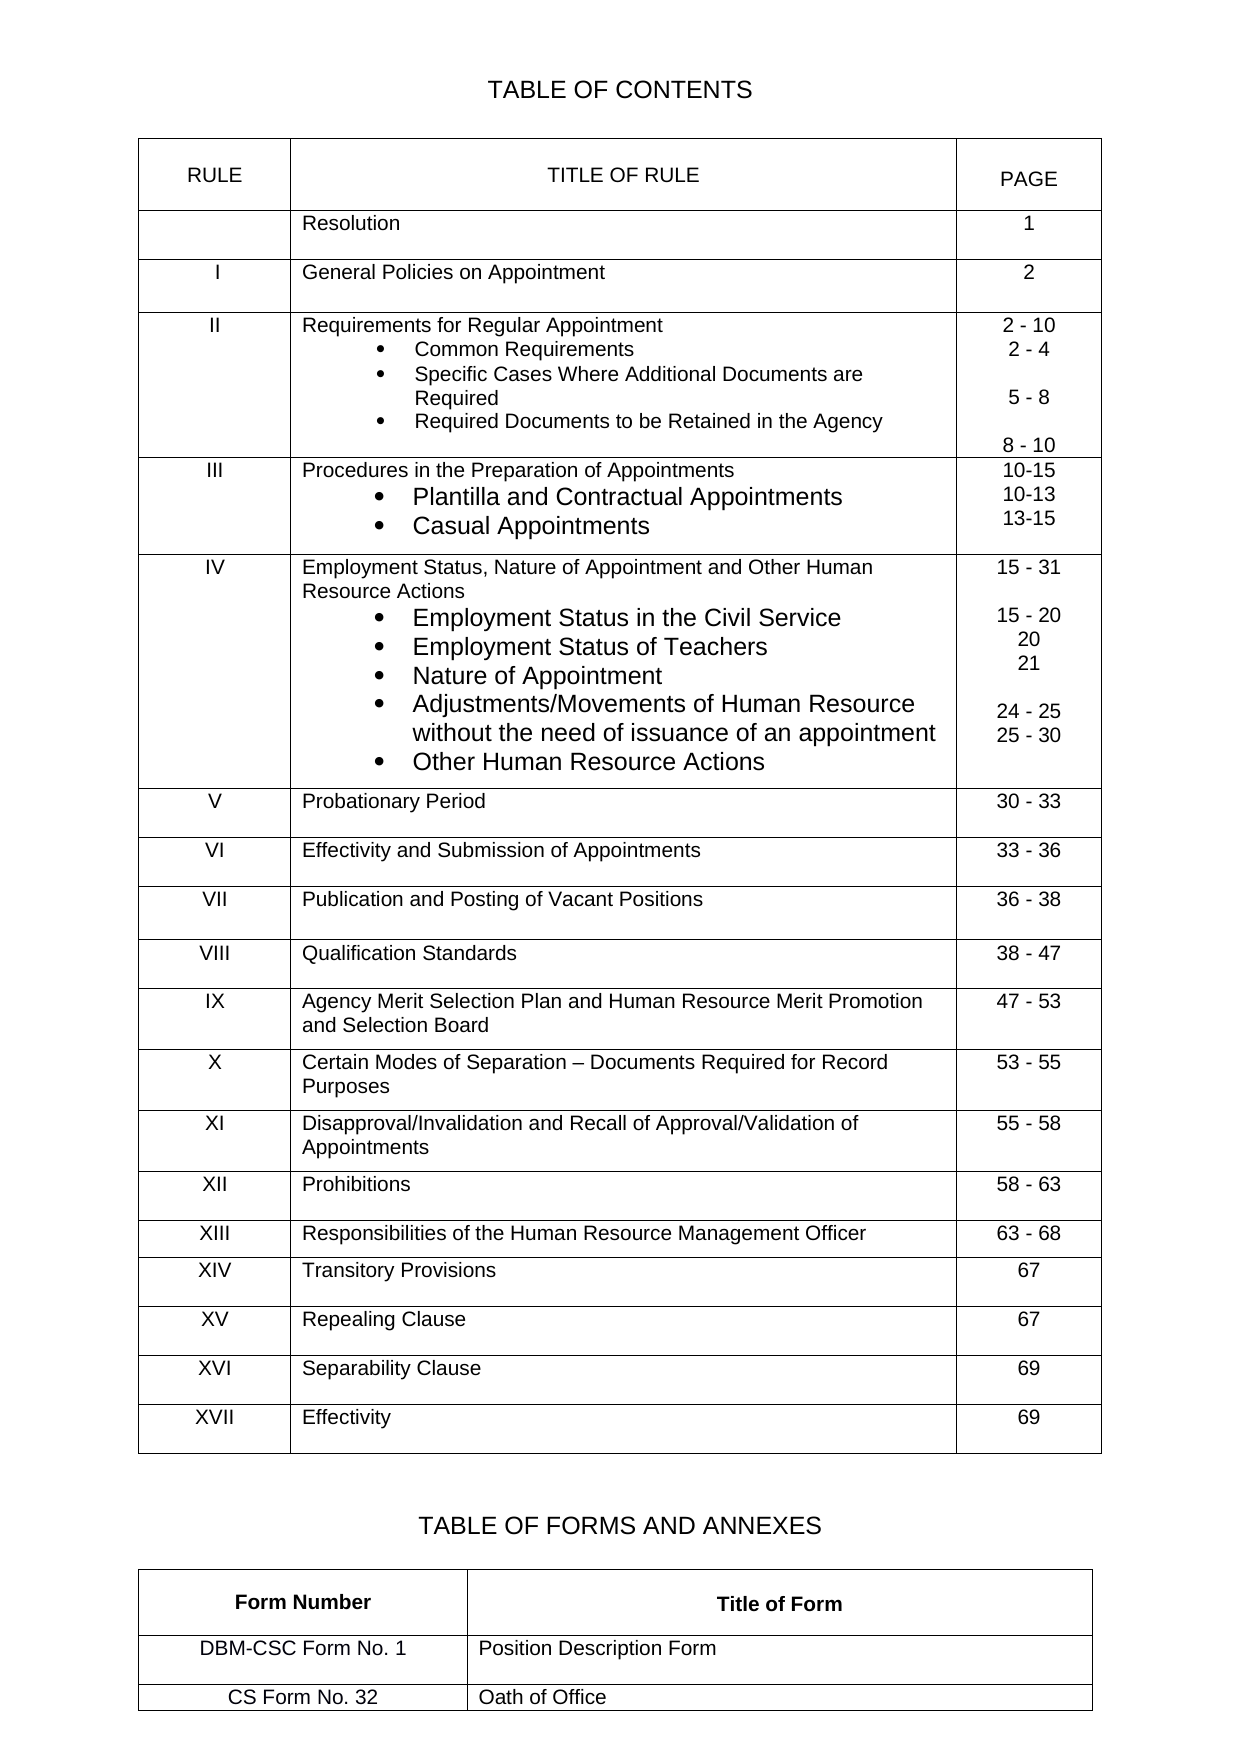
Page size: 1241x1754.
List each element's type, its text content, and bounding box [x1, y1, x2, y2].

table_cell XII [139, 1172, 290, 1220]
table_cell 2 [957, 260, 1101, 312]
table_cell 69 [957, 1405, 1101, 1453]
text TABLE OF FORMS AND ANNEXES [150, 1511, 1090, 1540]
table_header RULE [139, 139, 290, 210]
table_cell CS Form No. 32 [139, 1685, 467, 1709]
table_cell Oath of Office [468, 1685, 1092, 1709]
table_cell IV [139, 555, 290, 788]
table_cell 47 - 53 [957, 989, 1101, 1049]
table_cell Position Description Form [468, 1636, 1092, 1683]
table_cell 63 - 68 [957, 1221, 1101, 1257]
table_cell Effectivity [291, 1405, 956, 1453]
table_cell Requirements for Regular Appointment Common Requirements Specific Cases Where Additional Documents are Required Required Documents to be Retained in the Agency [291, 313, 956, 457]
table_cell 58 - 63 [957, 1172, 1101, 1220]
table_cell XIV [139, 1258, 290, 1306]
table_cell 36 - 38 [957, 887, 1101, 939]
table_cell IX [139, 989, 290, 1049]
table_cell Transitory Provisions [291, 1258, 956, 1306]
table_cell VII [139, 887, 290, 939]
table_cell 53 - 55 [957, 1050, 1101, 1110]
table_cell Publication and Posting of Vacant Positions [291, 887, 956, 939]
table_cell 10-15 10-13 13-15 [957, 458, 1101, 554]
table_cell Resolution [291, 211, 956, 259]
table_cell Disapproval/Invalidation and Recall of Approval/Validation of Appointments [291, 1111, 956, 1171]
table_cell Prohibitions [291, 1172, 956, 1220]
table_cell 67 [957, 1258, 1101, 1306]
table_cell Separability Clause [291, 1356, 956, 1404]
table_cell XI [139, 1111, 290, 1171]
table_cell Certain Modes of Separation – Documents Required for Record Purposes [291, 1050, 956, 1110]
table_cell 1 [957, 211, 1101, 259]
table_cell 15 - 31 15 - 20 20 21 24 - 25 25 - 30 [957, 555, 1101, 788]
table_cell 33 - 36 [957, 838, 1101, 886]
table_cell [139, 211, 290, 259]
table_cell 69 [957, 1356, 1101, 1404]
table_cell Responsibilities of the Human Resource Management Officer [291, 1221, 956, 1257]
table_header PAGE [957, 139, 1101, 210]
table_cell XV [139, 1307, 290, 1355]
table_cell 67 [957, 1307, 1101, 1355]
table_cell X [139, 1050, 290, 1110]
table_cell Qualification Standards [291, 940, 956, 988]
table_cell II [139, 313, 290, 457]
table_cell Effectivity and Submission of Appointments [291, 838, 956, 886]
table_cell Procedures in the Preparation of Appointments Plantilla and Contractual Appointments Casual Appointments [291, 458, 956, 554]
table_cell Repealing Clause [291, 1307, 956, 1355]
table_cell I [139, 260, 290, 312]
table_cell V [139, 789, 290, 837]
table_cell VIII [139, 940, 290, 988]
table_cell Employment Status, Nature of Appointment and Other Human Resource Actions Employment Status in the Civil Service Employment Status of Teachers Nature of Appointment Adjustments/Movements of Human Resource without the need of issuance of an appointment Other Human Resource Actions [291, 555, 956, 788]
table_cell Probationary Period [291, 789, 956, 837]
table_header Title of Form [468, 1570, 1092, 1634]
table_cell 2 - 10 2 - 4 5 - 8 8 - 10 [957, 313, 1101, 457]
table_cell 30 - 33 [957, 789, 1101, 837]
table_cell 55 - 58 [957, 1111, 1101, 1171]
table_cell XVI [139, 1356, 290, 1404]
table_cell DBM-CSC Form No. 1 [139, 1636, 467, 1683]
table_cell XIII [139, 1221, 290, 1257]
table_header TITLE OF RULE [291, 139, 956, 210]
table_header Form Number [139, 1570, 467, 1634]
table_cell General Policies on Appointment [291, 260, 956, 312]
text TABLE OF CONTENTS [150, 75, 1090, 104]
table_cell XVII [139, 1405, 290, 1453]
table_cell Agency Merit Selection Plan and Human Resource Merit Promotion and Selection Board [291, 989, 956, 1049]
table_cell III [139, 458, 290, 554]
table_cell 38 - 47 [957, 940, 1101, 988]
table_cell VI [139, 838, 290, 886]
